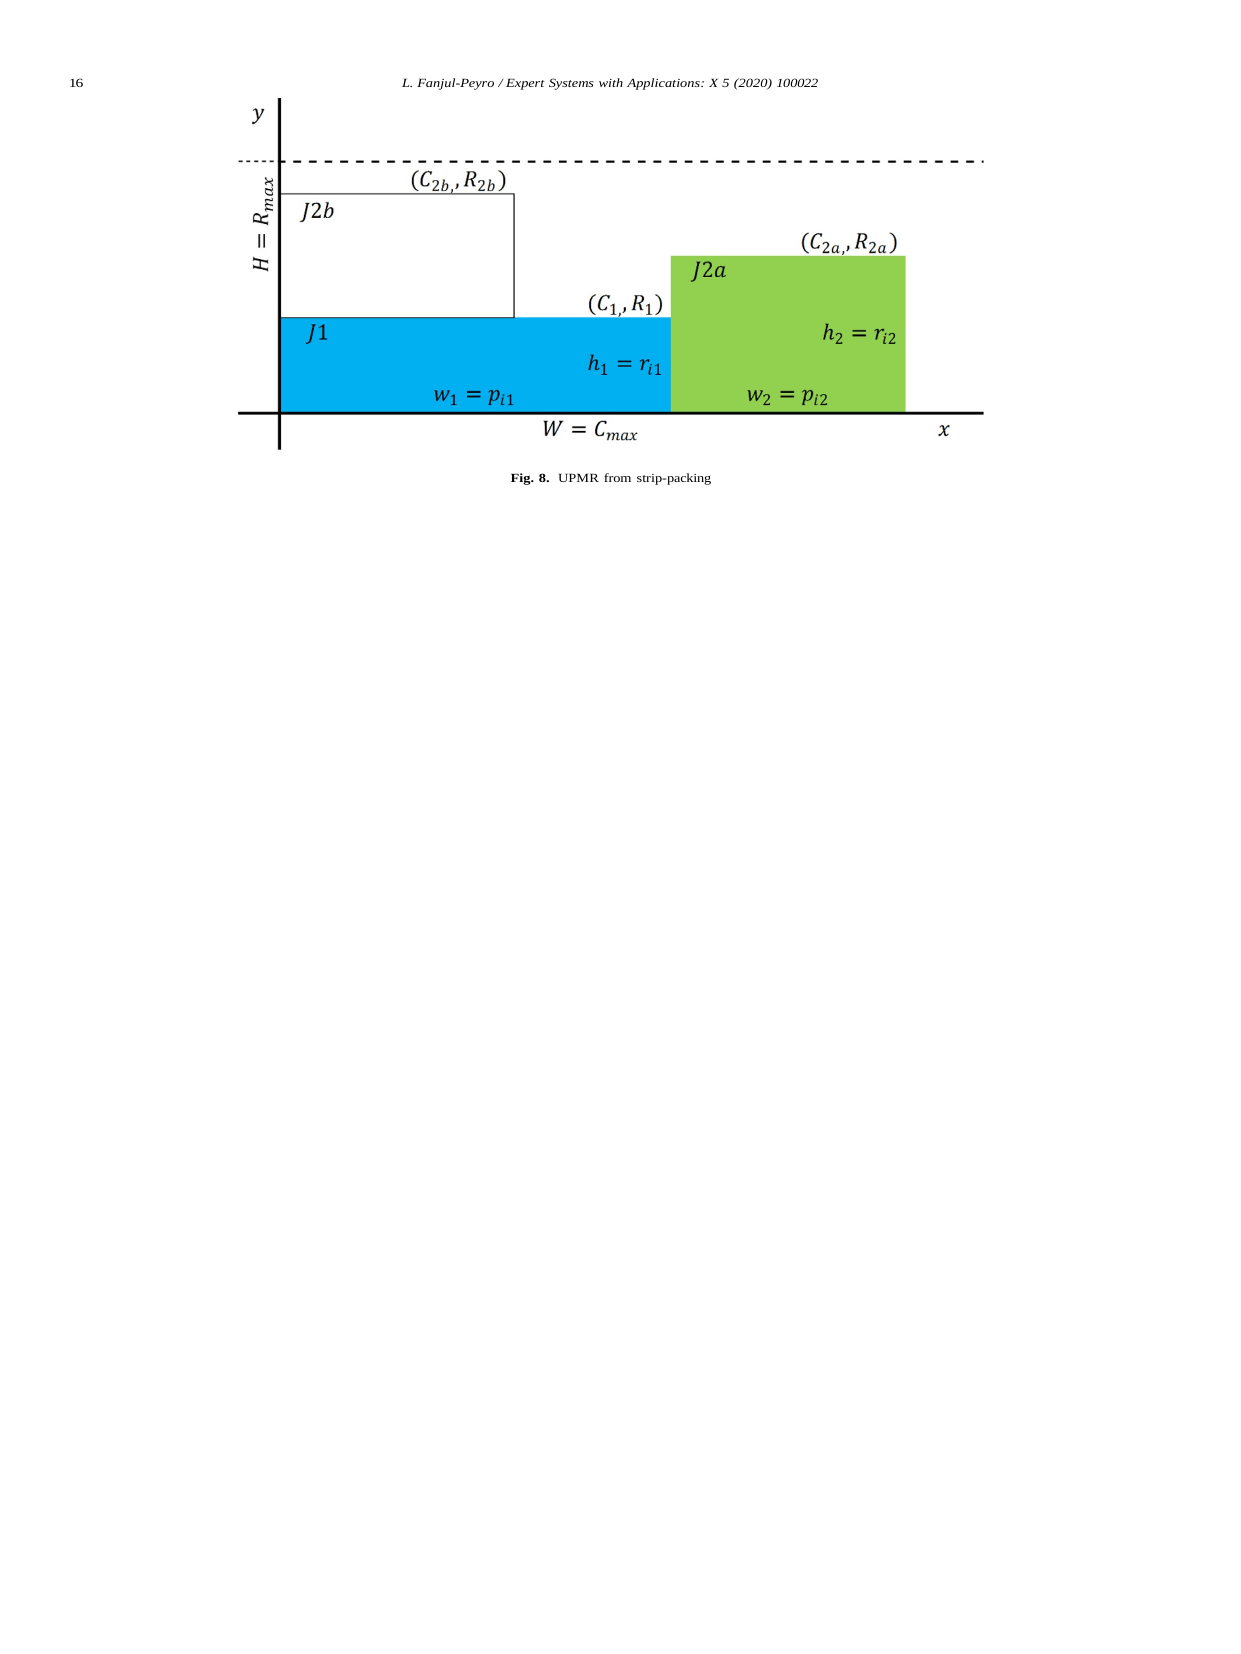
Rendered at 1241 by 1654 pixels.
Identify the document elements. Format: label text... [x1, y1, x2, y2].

text Fig. 8. UPMR from strip-packing [56, 471, 1165, 485]
picture [235, 95, 984, 452]
